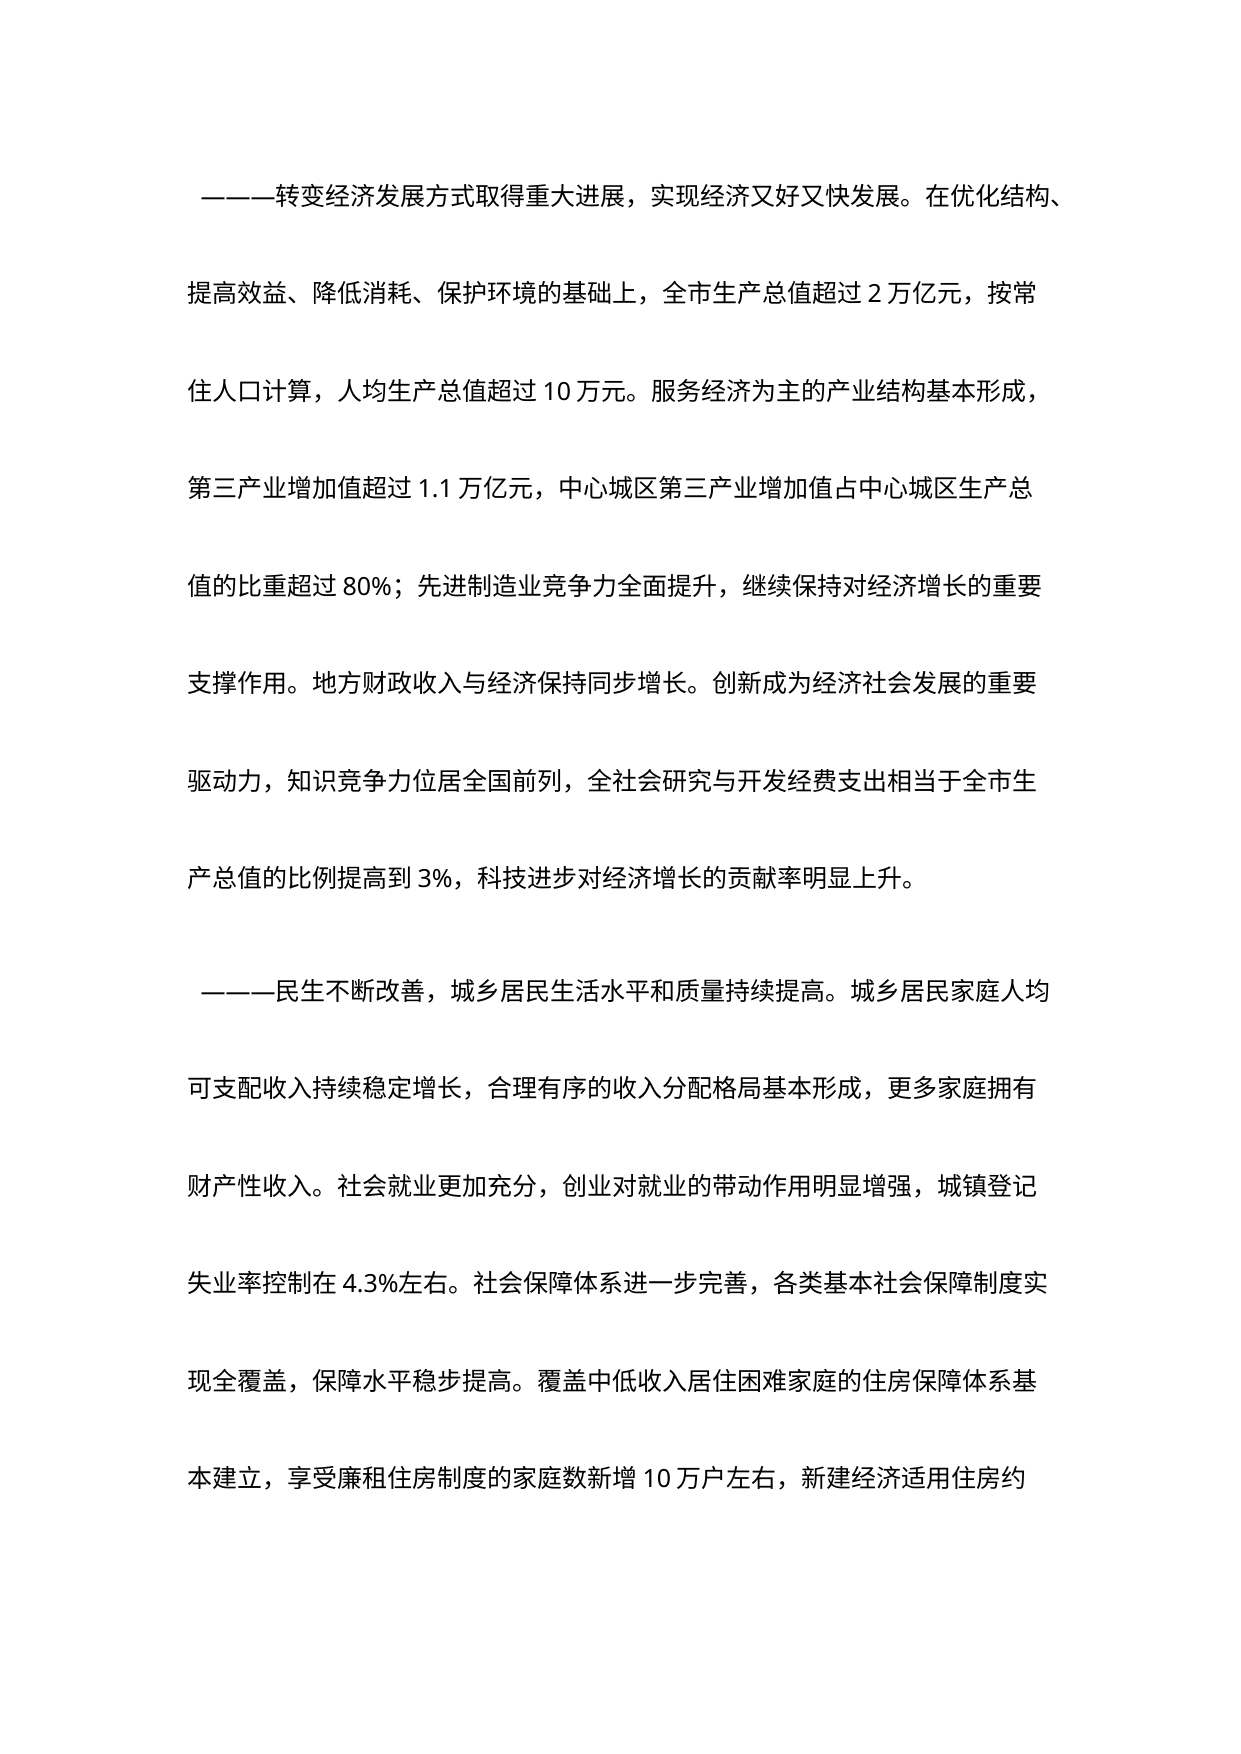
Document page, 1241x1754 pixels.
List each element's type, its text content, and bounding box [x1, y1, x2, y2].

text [187, 957, 1053, 1509]
text ———转变经济发展方式取得重大进展，实现经济又好又快发展。在优化结构、提高效益、降低消耗、保护环境的基础上，全市生产总值超过2万亿元，按常住人口计算，人均生产总值超过10万元。服务经济为主的产业结构基本形成，第三产业增加值超过1.1万亿元，中心城区第三产业增加值占中心城区生产总值的比重超过80%；先进制造业竞争力全面提升，继续保持对经济增长的重要支撑作用。地方财政收入与经济保持同步增长。创新成为经济社会发展的重要驱动力，知识竞争力位居全国前列，全社会研究与开发经费支出相当于全市生产总值的比例提高到3%，科技进步对经济增长的贡献率明显上升。 [187, 162, 1053, 909]
